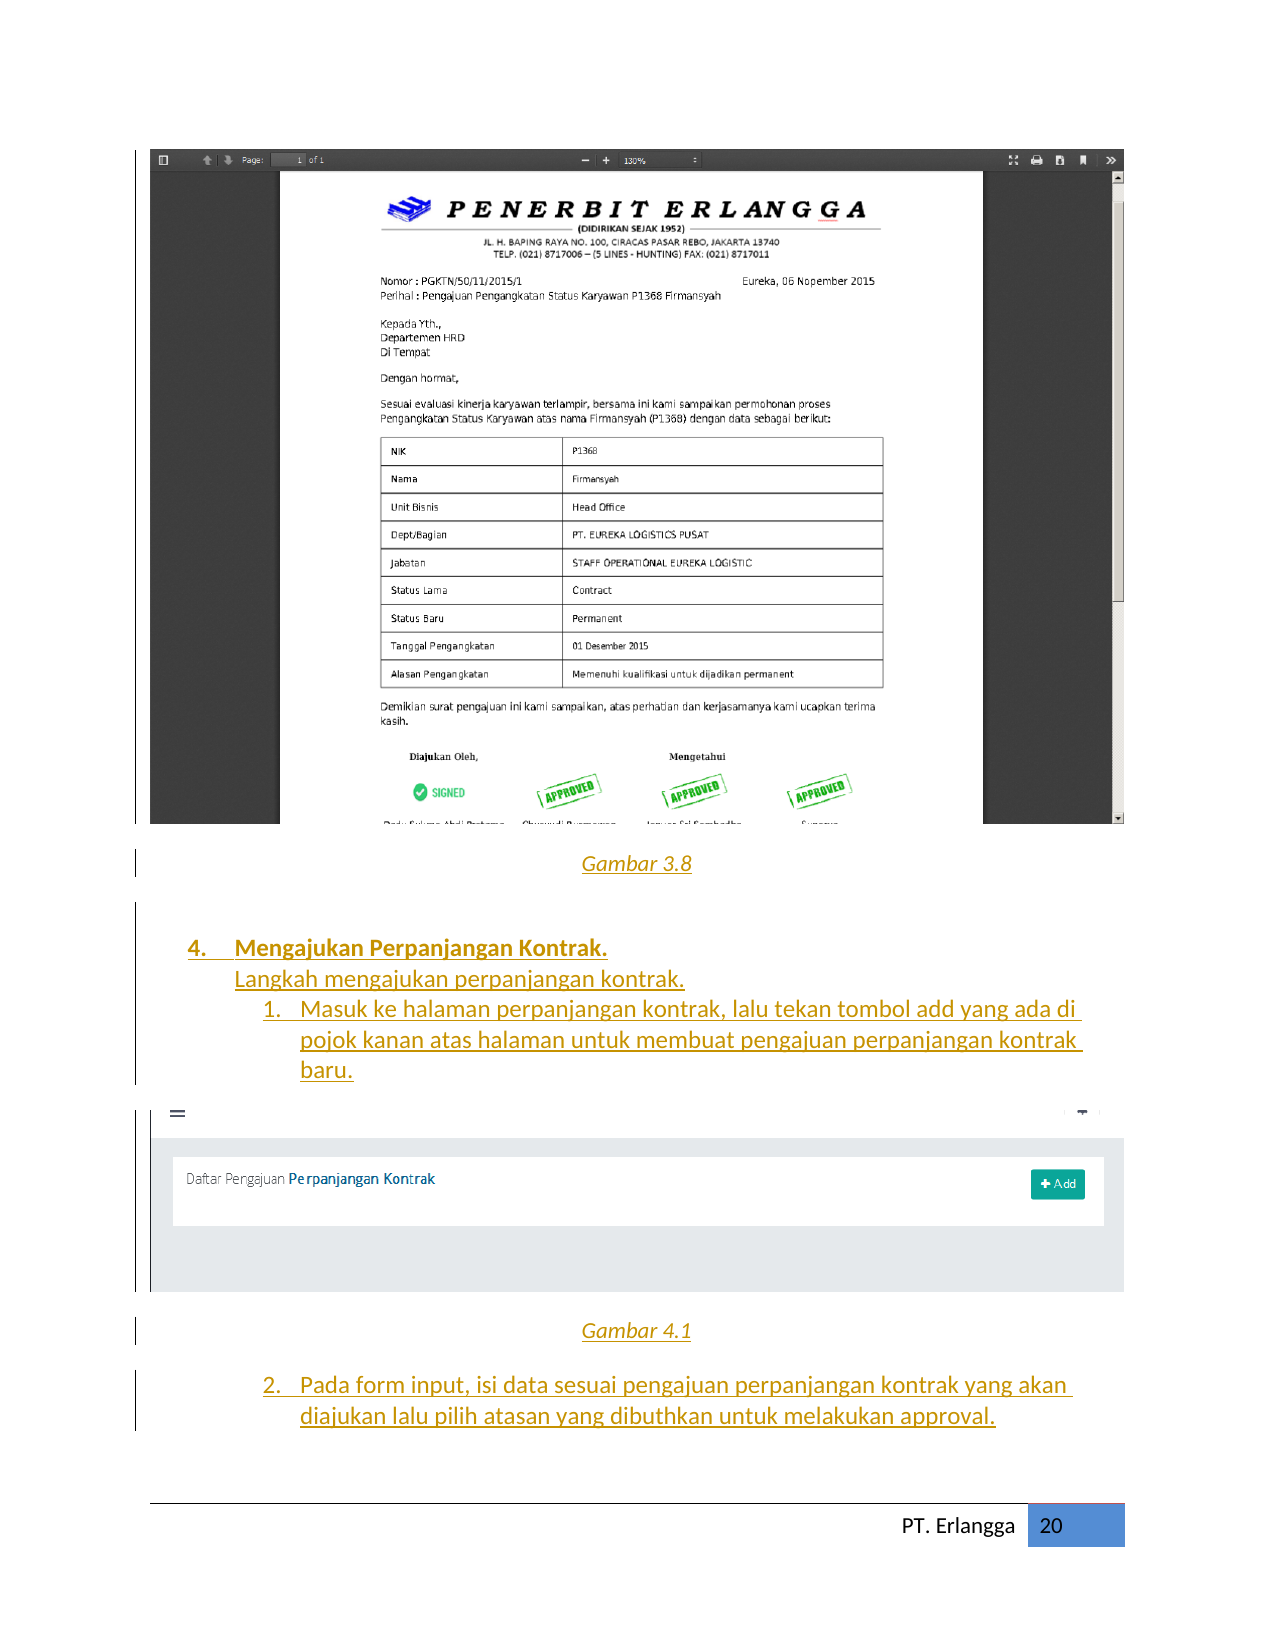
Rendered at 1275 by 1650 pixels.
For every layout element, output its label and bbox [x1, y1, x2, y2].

picture [150, 149, 1124, 824]
picture [150, 1110, 1124, 1292]
